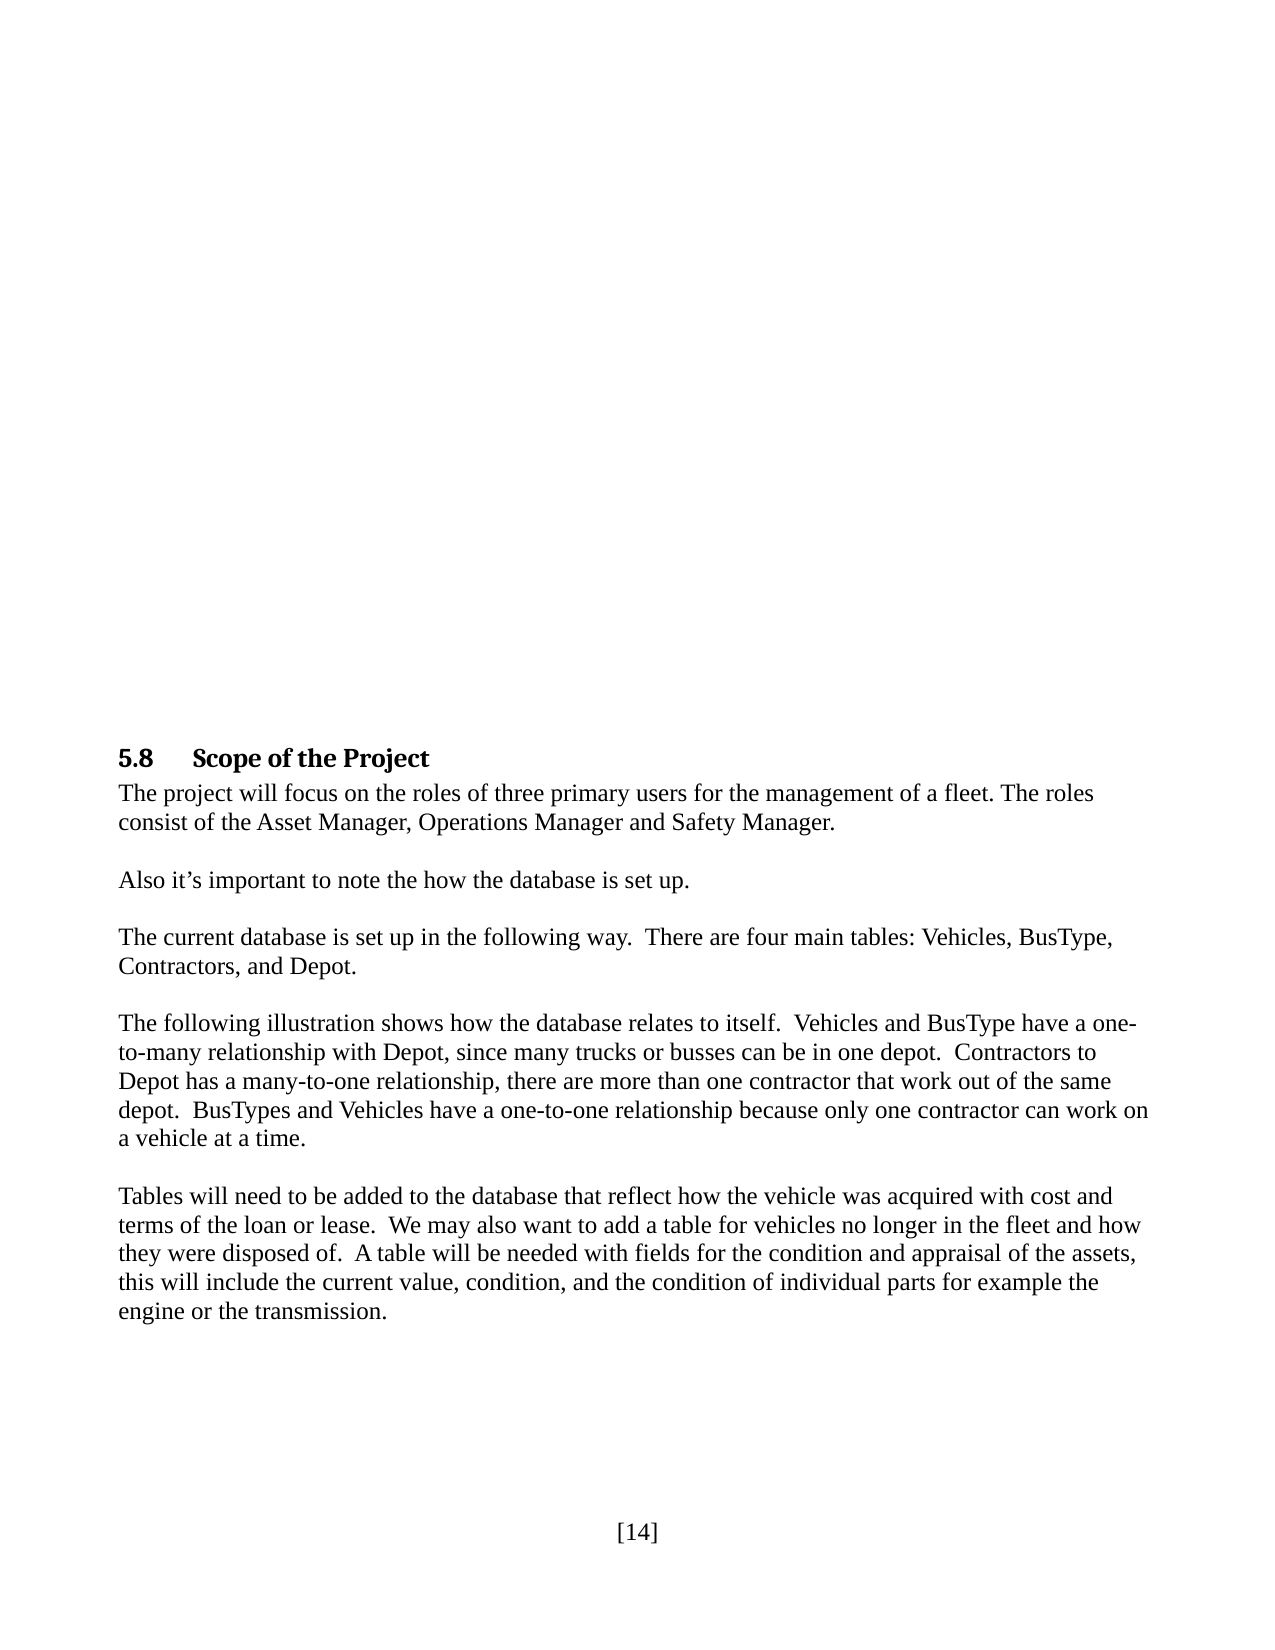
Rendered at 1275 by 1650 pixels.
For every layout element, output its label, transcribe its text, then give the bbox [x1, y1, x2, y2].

text Tables will need to be added to the database that reflect how the vehicle was acquired with cost and terms of the loan or lease. We may also want to add a table for vehicles no longer in the fleet and how they were disposed of. A table will be needed with fields for the condition and appraisal of the assets, this will include the current value, condition, and the condition of individual parts for example the engine or the transmission. [118, 1181, 1157, 1325]
text The current database is set up in the following way. There are four main tables: Vehicles, BusType, Contractors, and Depot. [118, 922, 1157, 980]
subtitle Scope of the Project [118, 743, 1157, 774]
text Also it’s important to note the how the database is set up. [118, 865, 1157, 893]
text The following illustration shows how the database relates to itself. Vehicles and BusType have a one-to-many relationship with Depot, since many trucks or busses can be in one depot. Contractors to Depot has a many-to-one relationship, there are more than one contractor that work out of the same depot. BusTypes and Vehicles have a one-to-one relationship because only one contractor can work on a vehicle at a time. [118, 1008, 1157, 1152]
text The project will focus on the roles of three primary users for the management of a fleet. The roles consist of the Asset Manager, Operations Manager and Safety Manager. [118, 778, 1157, 836]
